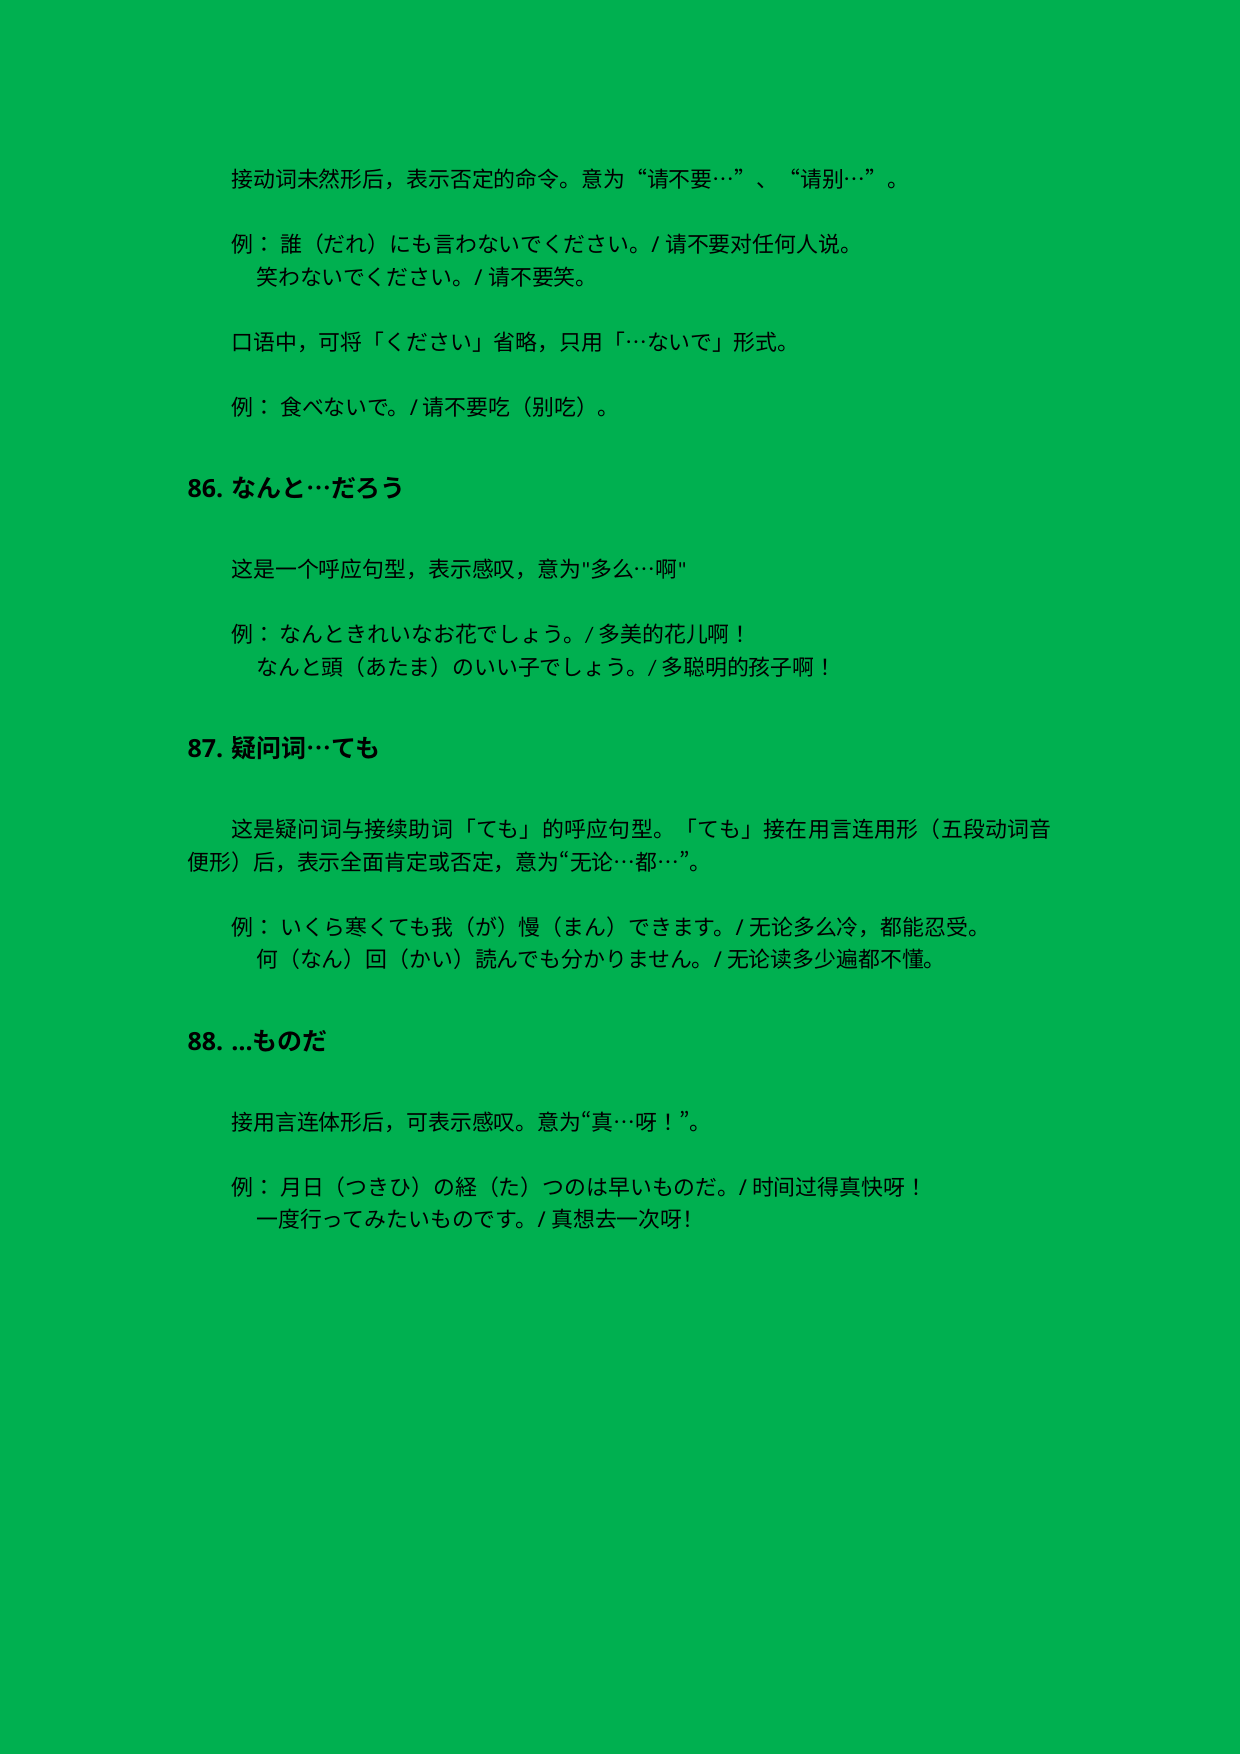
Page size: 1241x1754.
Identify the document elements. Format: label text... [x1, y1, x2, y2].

text 笑わないでください。/ 请不要笑。 [187, 259, 1053, 324]
list …ものだ [187, 1007, 1053, 1104]
text 例： なんときれいなお花でしょう。/ 多美的花儿啊！ [187, 617, 1053, 649]
text 例： 月日（つきひ）の経（た）つのは早いものだ。/ 时间过得真快呀！ [187, 1169, 1053, 1202]
text 接用言连体形后，可表示感叹。意为“真…呀！”。 [187, 1104, 1053, 1169]
list なんと…だろう [187, 454, 1053, 552]
text 接动词未然形后，表示否定的命令。意为“请不要…”、“请别…”。 [187, 162, 1053, 227]
text なんと頭（あたま）のいい子でしょう。/ 多聪明的孩子啊！ [187, 649, 1053, 714]
list 疑问词…ても [187, 714, 1053, 812]
text 一度行ってみたいものです。/ 真想去一次呀！ [187, 1202, 1053, 1267]
text 例： いくら寒くても我（が）慢（まん）できます。/ 无论多么冷，都能忍受。 [187, 909, 1053, 942]
text 这是一个呼应句型，表示感叹，意为"多么…啊" [187, 552, 1053, 617]
text 例： 食べないで。/ 请不要吃（别吃）。 [187, 389, 1053, 454]
text 何（なん）回（かい）読んでも分かりません。/ 无论读多少遍都不懂。 [187, 942, 1053, 1007]
text 口语中，可将「ください」省略，只用「…ないで」形式。 [187, 324, 1053, 389]
text 例： 誰（だれ）にも言わないでください。/ 请不要对任何人说。 [187, 227, 1053, 259]
text 这是疑问词与接续助词「ても」的呼应句型。「ても」接在用言连用形（五段动词音便形）后，表示全面肯定或否定，意为“无论…都…”。 [187, 812, 1053, 909]
